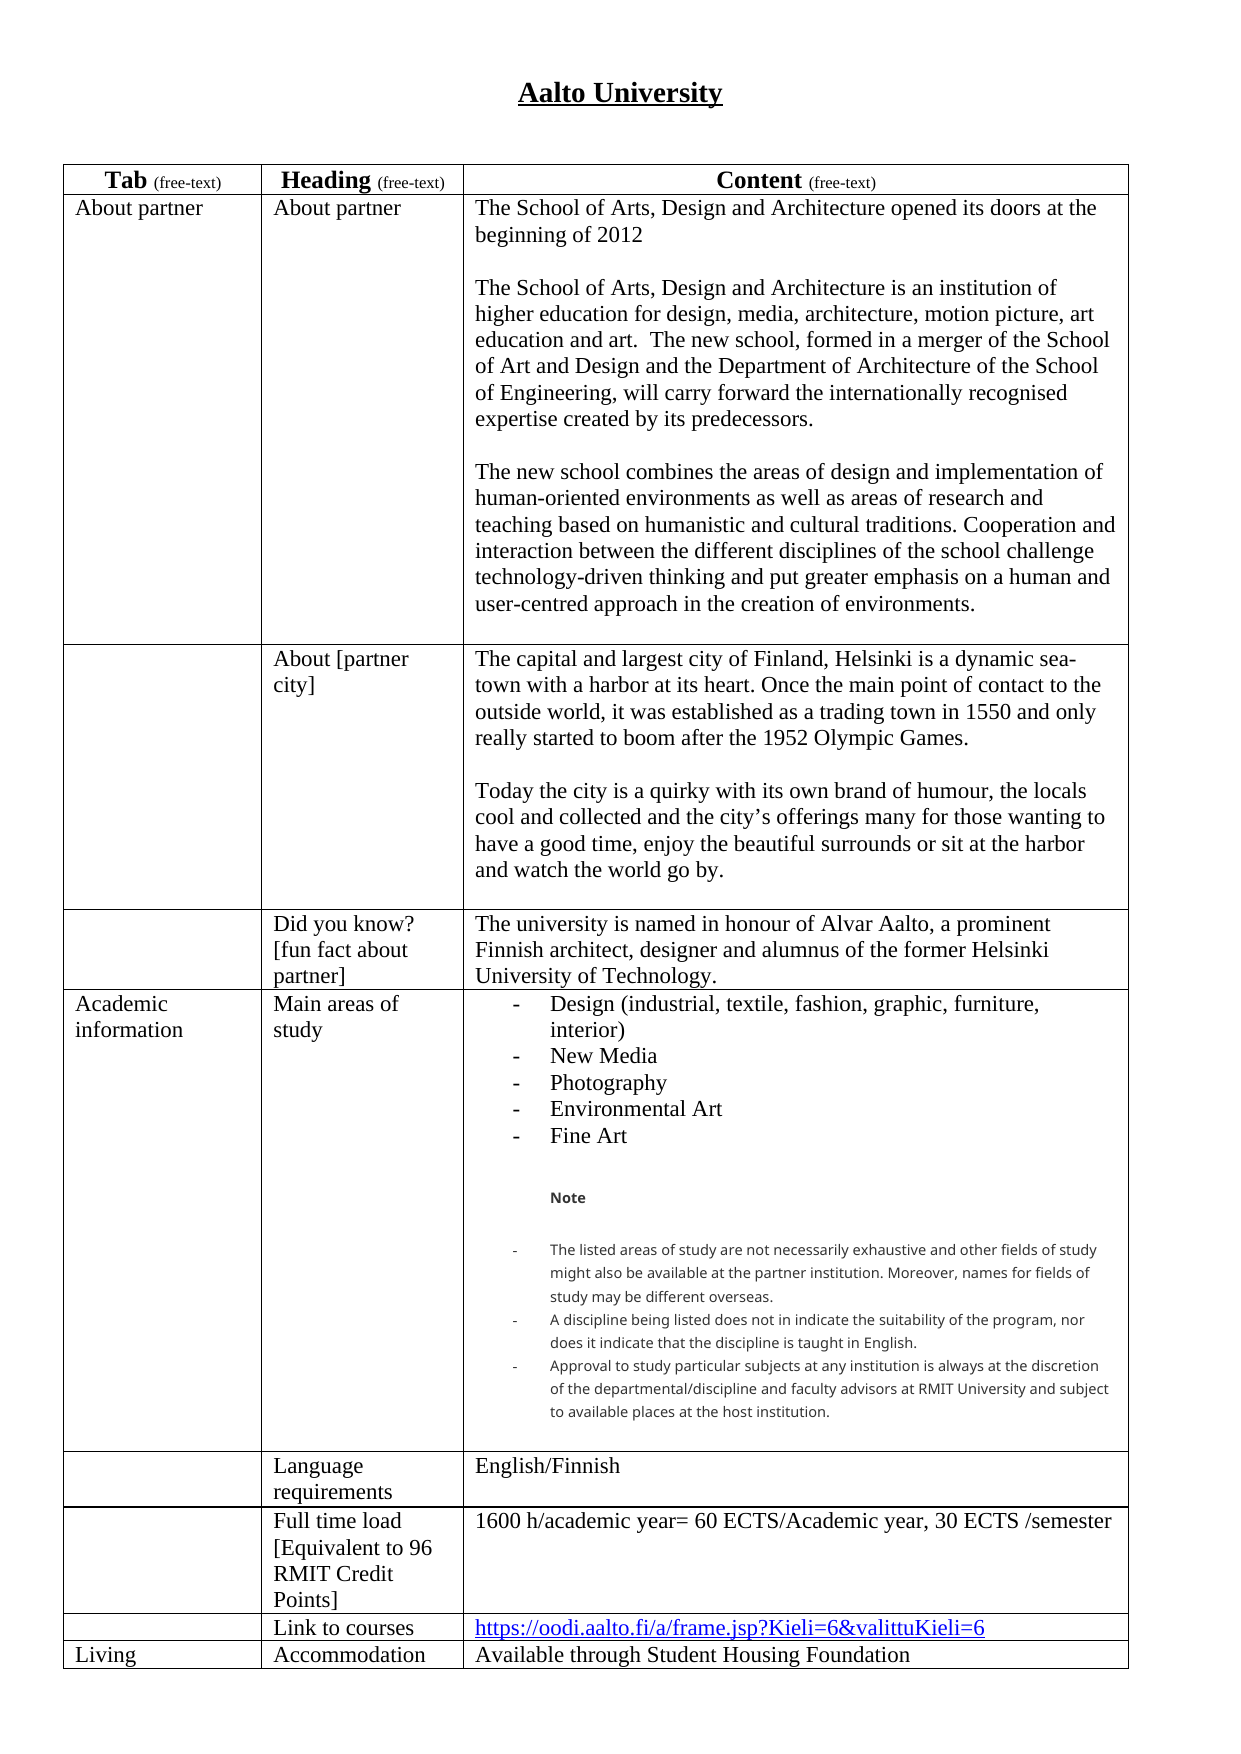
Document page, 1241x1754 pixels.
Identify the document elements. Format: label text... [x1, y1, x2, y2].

table_cell [64, 910, 261, 989]
table_cell Accommodation [262, 1641, 463, 1668]
table_cell [64, 1508, 261, 1613]
table_cell Did you know? [fun fact about partner] [262, 910, 463, 989]
table_cell [64, 1614, 261, 1640]
table_cell About partner [262, 195, 463, 644]
table_cell The university is named in honour of Alvar Aalto, a prominent Finnish architect, designer and alumnus of the former Helsinki University of Technology. [464, 910, 1128, 989]
table_cell Full time load [Equivalent to 96 RMIT Credit Points] [262, 1508, 463, 1613]
table_cell About [partner city] [262, 645, 463, 909]
text Aalto University [75, 75, 1165, 108]
table_cell Academic information [64, 990, 261, 1451]
table_cell The School of Arts, Design and Architecture opened its doors at the beginning of 2012 The School of Arts, Design and Architecture is an institution of higher education for design, media, architecture, motion picture, art education and art. The new school, formed in a merger of the School of Art and Design and the Department of Architecture of the School of Engineering, will carry forward the internationally recognised expertise created by its predecessors. The new school combines the areas of design and implementation of human-oriented environments as well as areas of research and teaching based on humanistic and cultural traditions. Cooperation and interaction between the different disciplines of the school challenge technology-driven thinking and put greater emphasis on a human and user-centred approach in the creation of environments. [464, 195, 1128, 644]
table_cell Living [64, 1641, 261, 1668]
table_cell Main areas of study [262, 990, 463, 1451]
table_cell About partner [64, 195, 261, 644]
table_header Tab (free-text) [64, 165, 261, 193]
table_cell [64, 645, 261, 909]
table_cell https://oodi.aalto.fi/a/frame.jsp?Kieli=6&valittuKieli=6 [464, 1614, 1128, 1640]
table_cell Link to courses [262, 1614, 463, 1640]
table_header Content (free-text) [464, 165, 1128, 193]
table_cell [464, 1641, 1128, 1668]
table_header Heading (free-text) [262, 165, 463, 193]
table_cell [64, 1452, 261, 1506]
table_cell The capital and largest city of Finland, Helsinki is a dynamic sea-town with a harbor at its heart. Once the main point of contact to the outside world, it was established as a trading town in 1550 and only really started to boom after the 1952 Olympic Games. Today the city is a quirky with its own brand of humour, the locals cool and collected and the city’s offerings many for those wanting to have a good time, enjoy the beautiful surrounds or sit at the harbor and watch the world go by. [464, 645, 1128, 909]
table_cell English/Finnish [464, 1452, 1128, 1506]
table_cell 1600 h/academic year= 60 ECTS/Academic year, 30 ECTS /semester [464, 1508, 1128, 1613]
table_cell Design (industrial, textile, fashion, graphic, furniture, interior) New Media Photography Environmental Art Fine Art Note The listed areas of study are not necessarily exhaustive and other fields of study might also be available at the partner institution. Moreover, names for fields of study may be different overseas. A discipline being listed does not in indicate the suitability of the program, nor does it indicate that the discipline is taught in English. Approval to study particular subjects at any institution is always at the discretion of the departmental/discipline and faculty advisors at RMIT University and subject to available places at the host institution. [464, 990, 1128, 1451]
table_cell Language requirements [262, 1452, 463, 1506]
